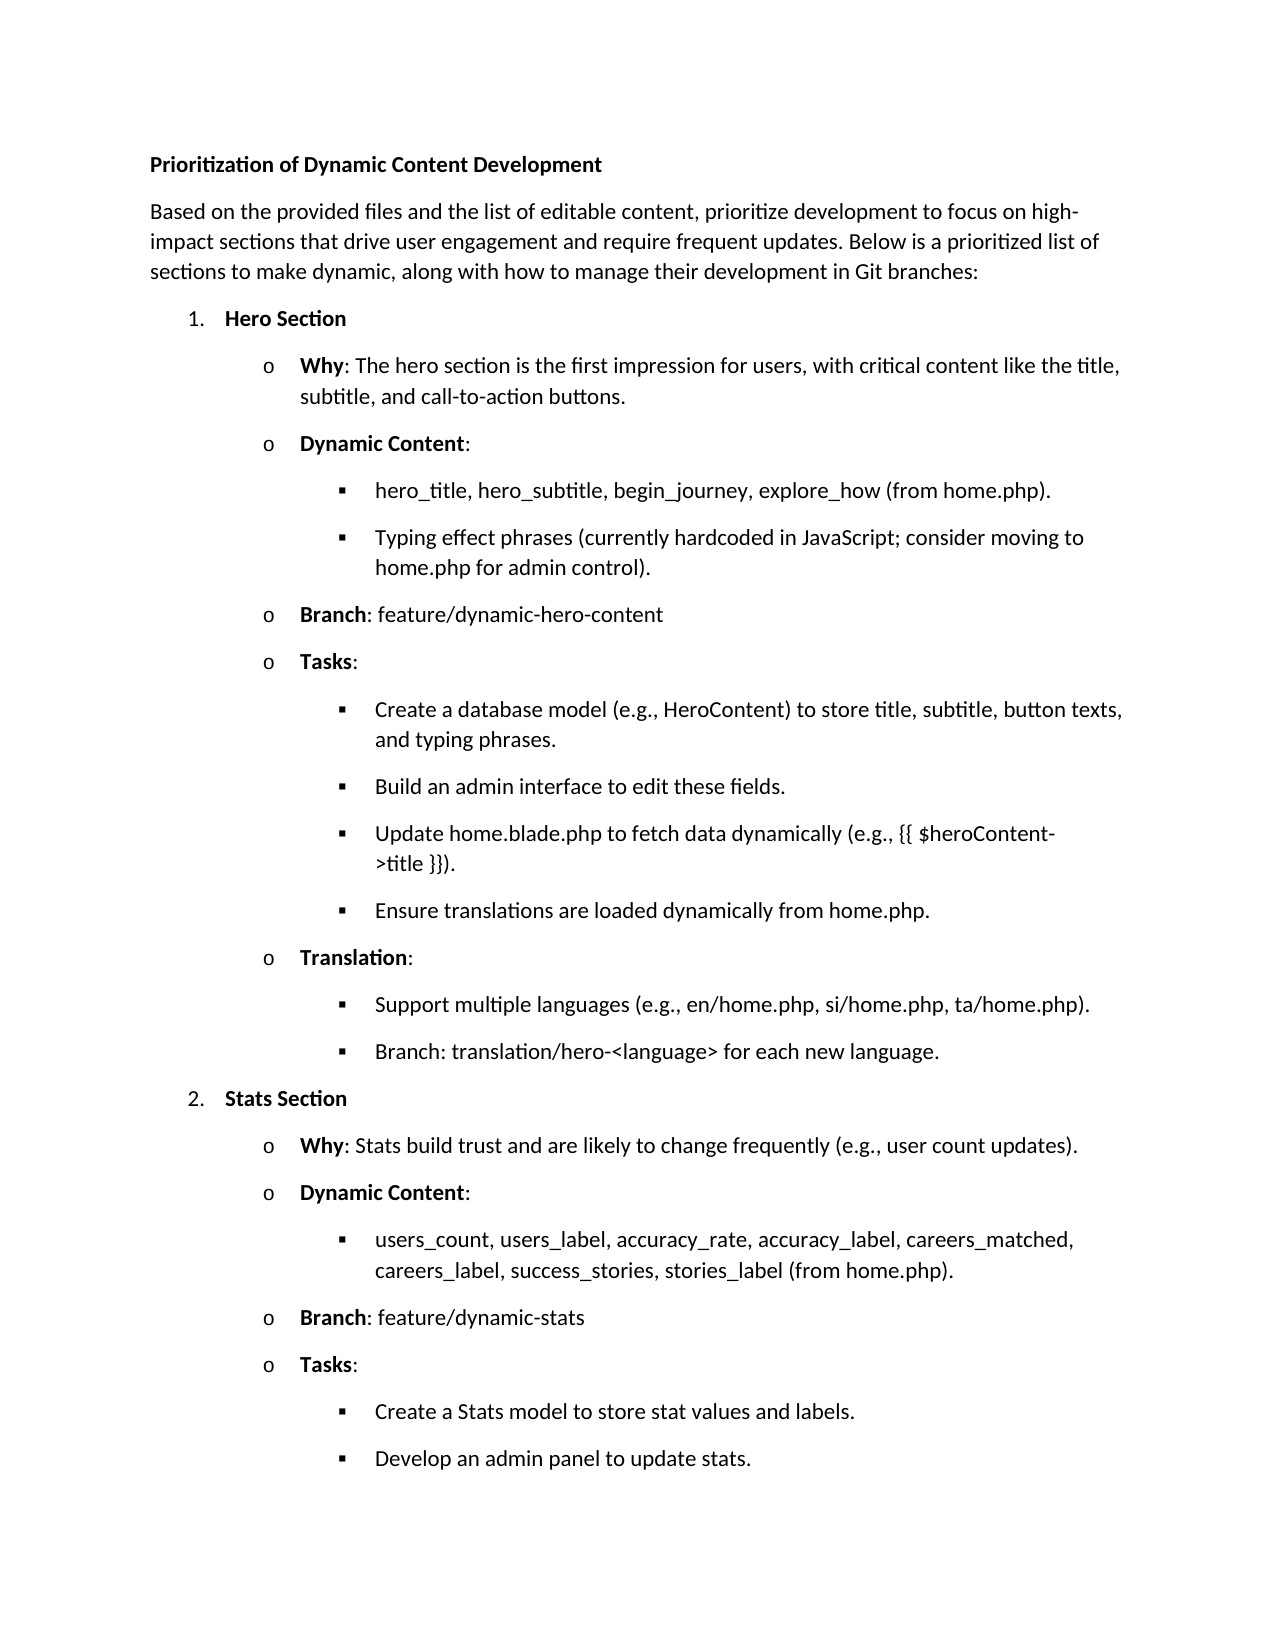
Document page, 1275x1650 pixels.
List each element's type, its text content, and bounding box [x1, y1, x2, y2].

list Update home.blade.php to fetch data dynamically (e.g., {{ $heroContent->title }}). [337, 819, 1125, 877]
list Build an admin interface to edit these fields. [337, 772, 1125, 800]
list Create a database model (e.g., HeroContent) to store title, subtitle, button texts, and typing phrases. [337, 695, 1125, 753]
list Create a Stats model to store stat values and labels. [337, 1397, 1125, 1425]
text Prioritization of Dynamic Content Development [150, 150, 1125, 178]
list Tasks: [262, 1350, 1125, 1378]
list Translation: [262, 943, 1125, 971]
list Branch: feature/dynamic-hero-content [262, 600, 1125, 628]
list Branch: translation/hero-<language> for each new language. [337, 1037, 1125, 1065]
list users_count, users_label, accuracy_rate, accuracy_label, careers_matched, careers_label, success_stories, stories_label (from home.php). [337, 1226, 1125, 1284]
text Based on the provided files and the list of editable content, prioritize development to focus on high-impact sections that drive user engagement and require frequent updates. Below is a prioritized list of sections to make dynamic, along with how to manage their development in Git branches: [150, 197, 1125, 285]
list Hero Section [187, 304, 1125, 332]
list Why: The hero section is the first impression for users, with critical content like the title, subtitle, and call-to-action buttons. [262, 351, 1125, 410]
list Ensure translations are loaded dynamically from home.php. [337, 896, 1125, 924]
list Support multiple languages (e.g., en/home.php, si/home.php, ta/home.php). [337, 990, 1125, 1018]
list Stats Section [187, 1084, 1125, 1112]
list Branch: feature/dynamic-stats [262, 1303, 1125, 1331]
list Dynamic Content: [262, 1178, 1125, 1207]
list Tasks: [262, 647, 1125, 676]
list hero_title, hero_subtitle, begin_journey, explore_how (from home.php). [337, 476, 1125, 504]
list Typing effect phrases (currently hardcoded in JavaScript; consider moving to home.php for admin control). [337, 523, 1125, 581]
list Why: Stats build trust and are likely to change frequently (e.g., user count updates). [262, 1131, 1125, 1159]
list Develop an admin panel to update stats. [337, 1444, 1125, 1472]
list Dynamic Content: [262, 429, 1125, 457]
